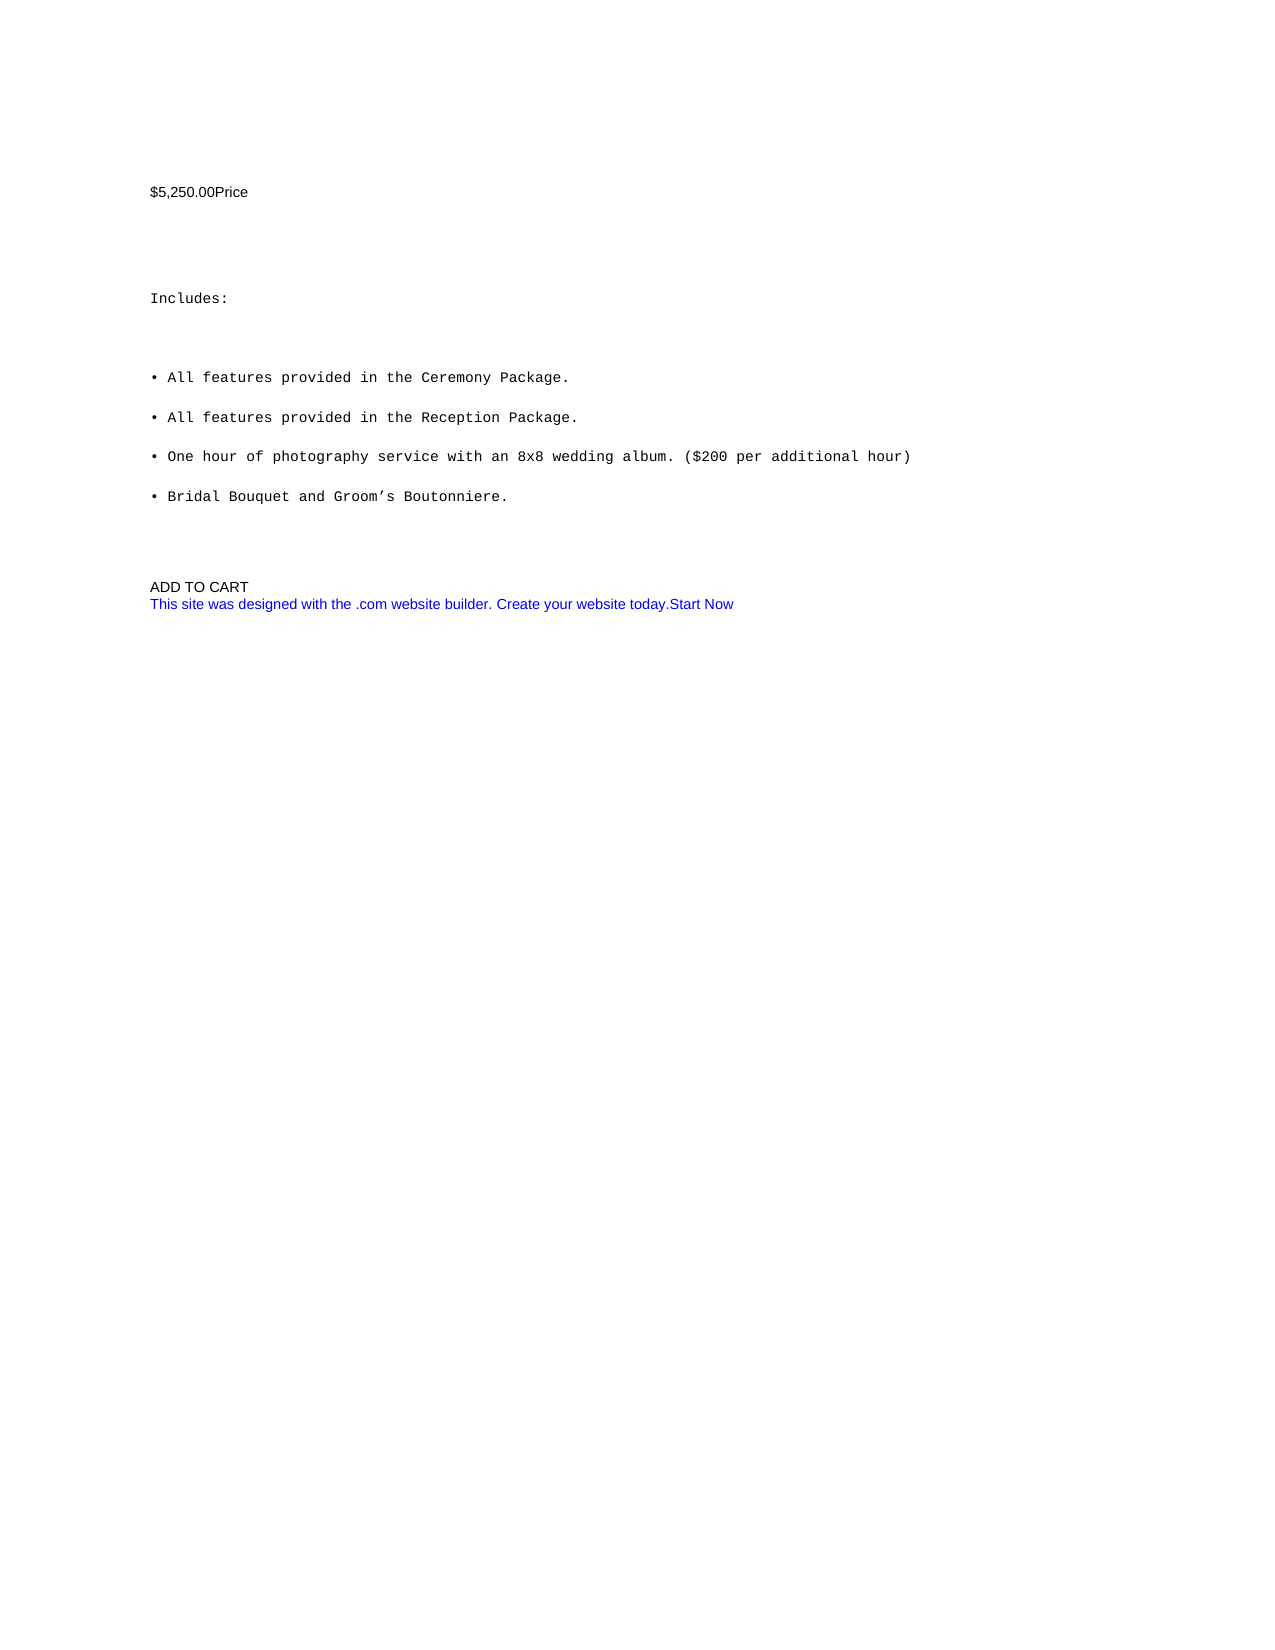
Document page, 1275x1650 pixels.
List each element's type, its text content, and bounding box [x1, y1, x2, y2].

text Includes: • All features provided in the Ceremony Package. • All features provided in the Reception Package. • One hour of photography service with an 8x8 wedding album. ($200 per additional hour) • Bridal Bouquet and Groom’s Boutonniere. [150, 291, 1125, 506]
text This site was designed with the .com website builder. Create your website today.Start Now [150, 595, 1125, 612]
text $5,250.00Price [150, 183, 1125, 200]
text ADD TO CART [150, 579, 1125, 595]
